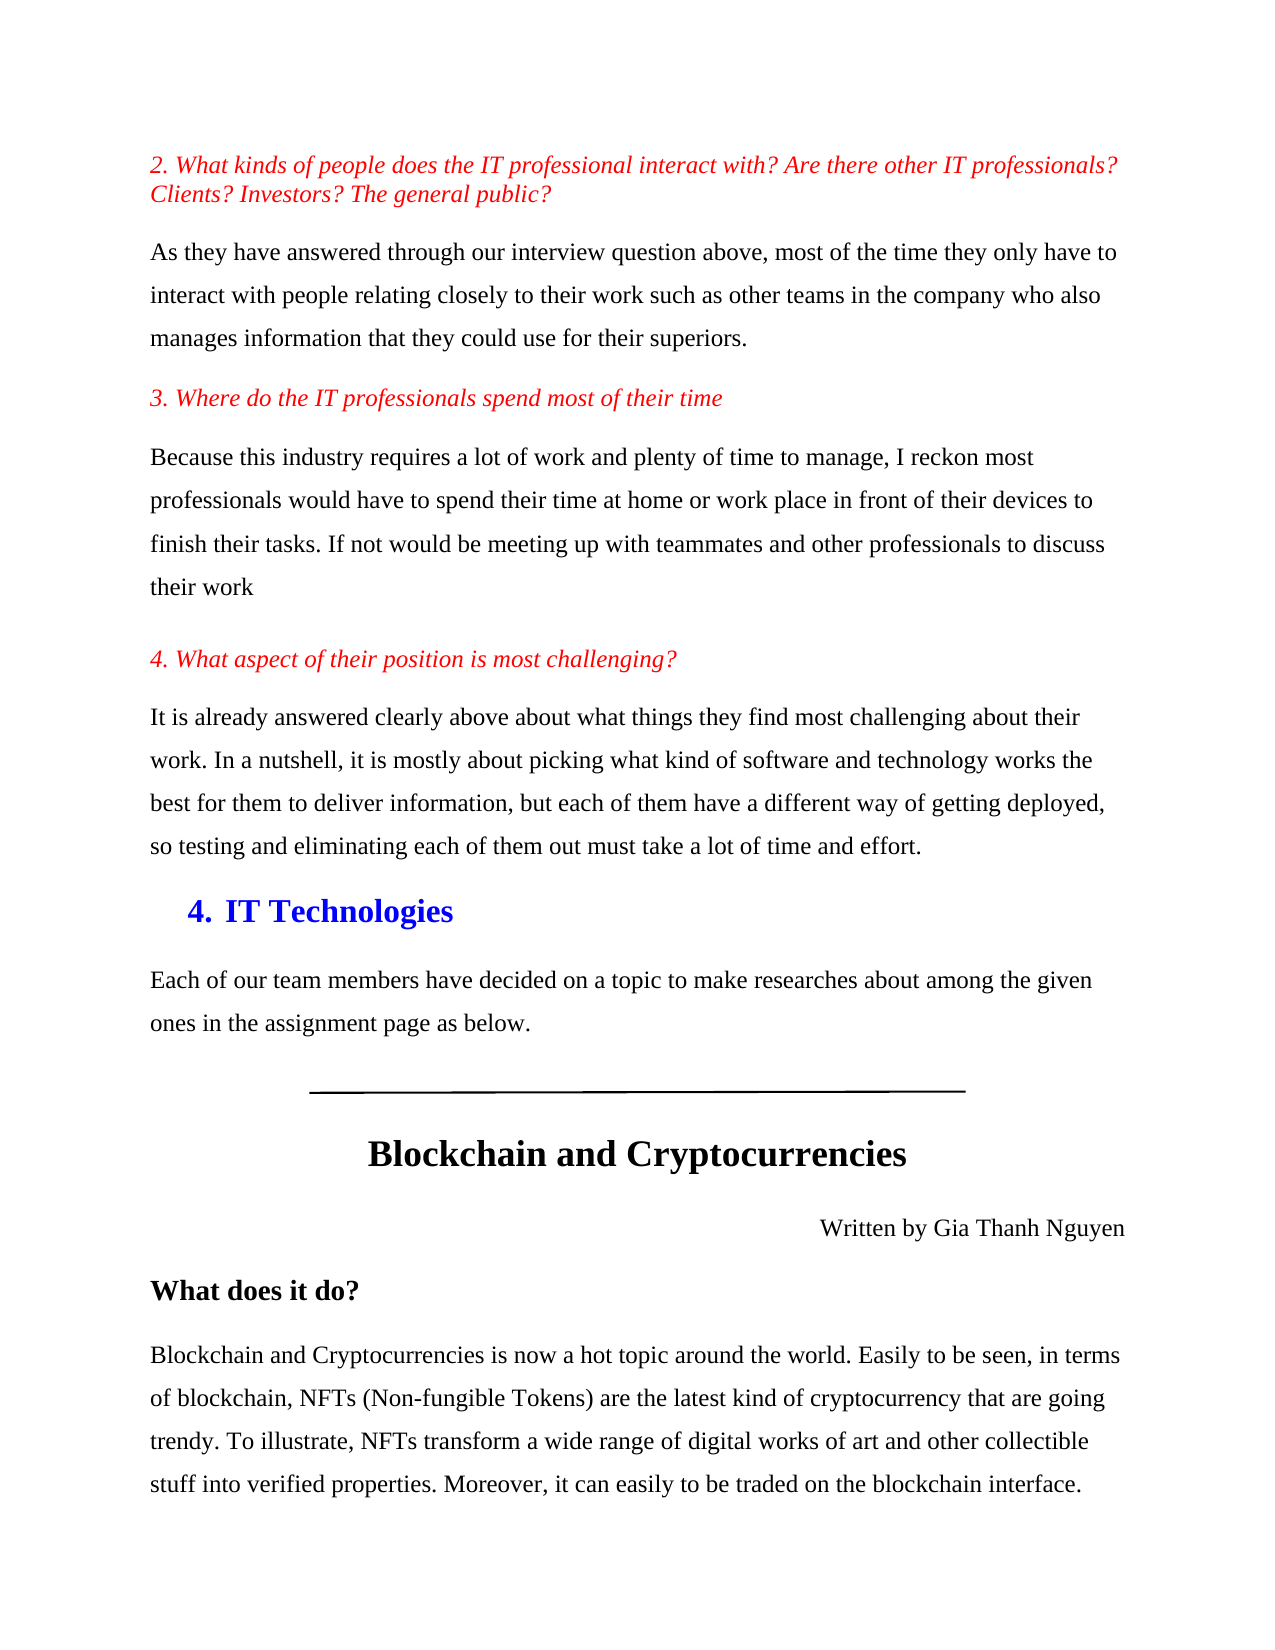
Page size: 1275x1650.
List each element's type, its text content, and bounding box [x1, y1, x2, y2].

text It is already answered clearly above about what things they find most challenging about their work. In a nutshell, it is mostly about picking what kind of software and technology works the best for them to deliver information, but each of them have a different way of getting deployed, so testing and eliminating each of them out must take a lot of time and effort. [150, 702, 1125, 860]
text Written by Gia Thanh Nguyen [150, 1213, 1125, 1242]
text As they have answered through our interview question above, most of the time they only have to interact with people relating closely to their work such as other teams in the company who also manages information that they could use for their superiors. [150, 237, 1125, 352]
text Because this industry requires a lot of work and plenty of time to manage, I reckon most professionals would have to spend their time at home or work place in front of their devices to finish their tasks. If not would be meeting up with teammates and other professionals to discuss their work [150, 442, 1125, 601]
text What does it do? [150, 1273, 1125, 1306]
text 3. Where do the IT professionals spend most of their time [150, 383, 1125, 411]
text 2. What kinds of people does the IT professional interact with? Are there other IT professionals? Clients? Investors? The general public? [150, 150, 1125, 207]
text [150, 1340, 1125, 1498]
text Blockchain and Cryptocurrencies [150, 1132, 1125, 1175]
text 4. What aspect of their position is most challenging? [150, 644, 1125, 673]
text Each of our team members have decided on a topic to make researches about among the given ones in the assignment page as below. [150, 965, 1125, 1037]
list IT Technologies [187, 891, 1125, 929]
